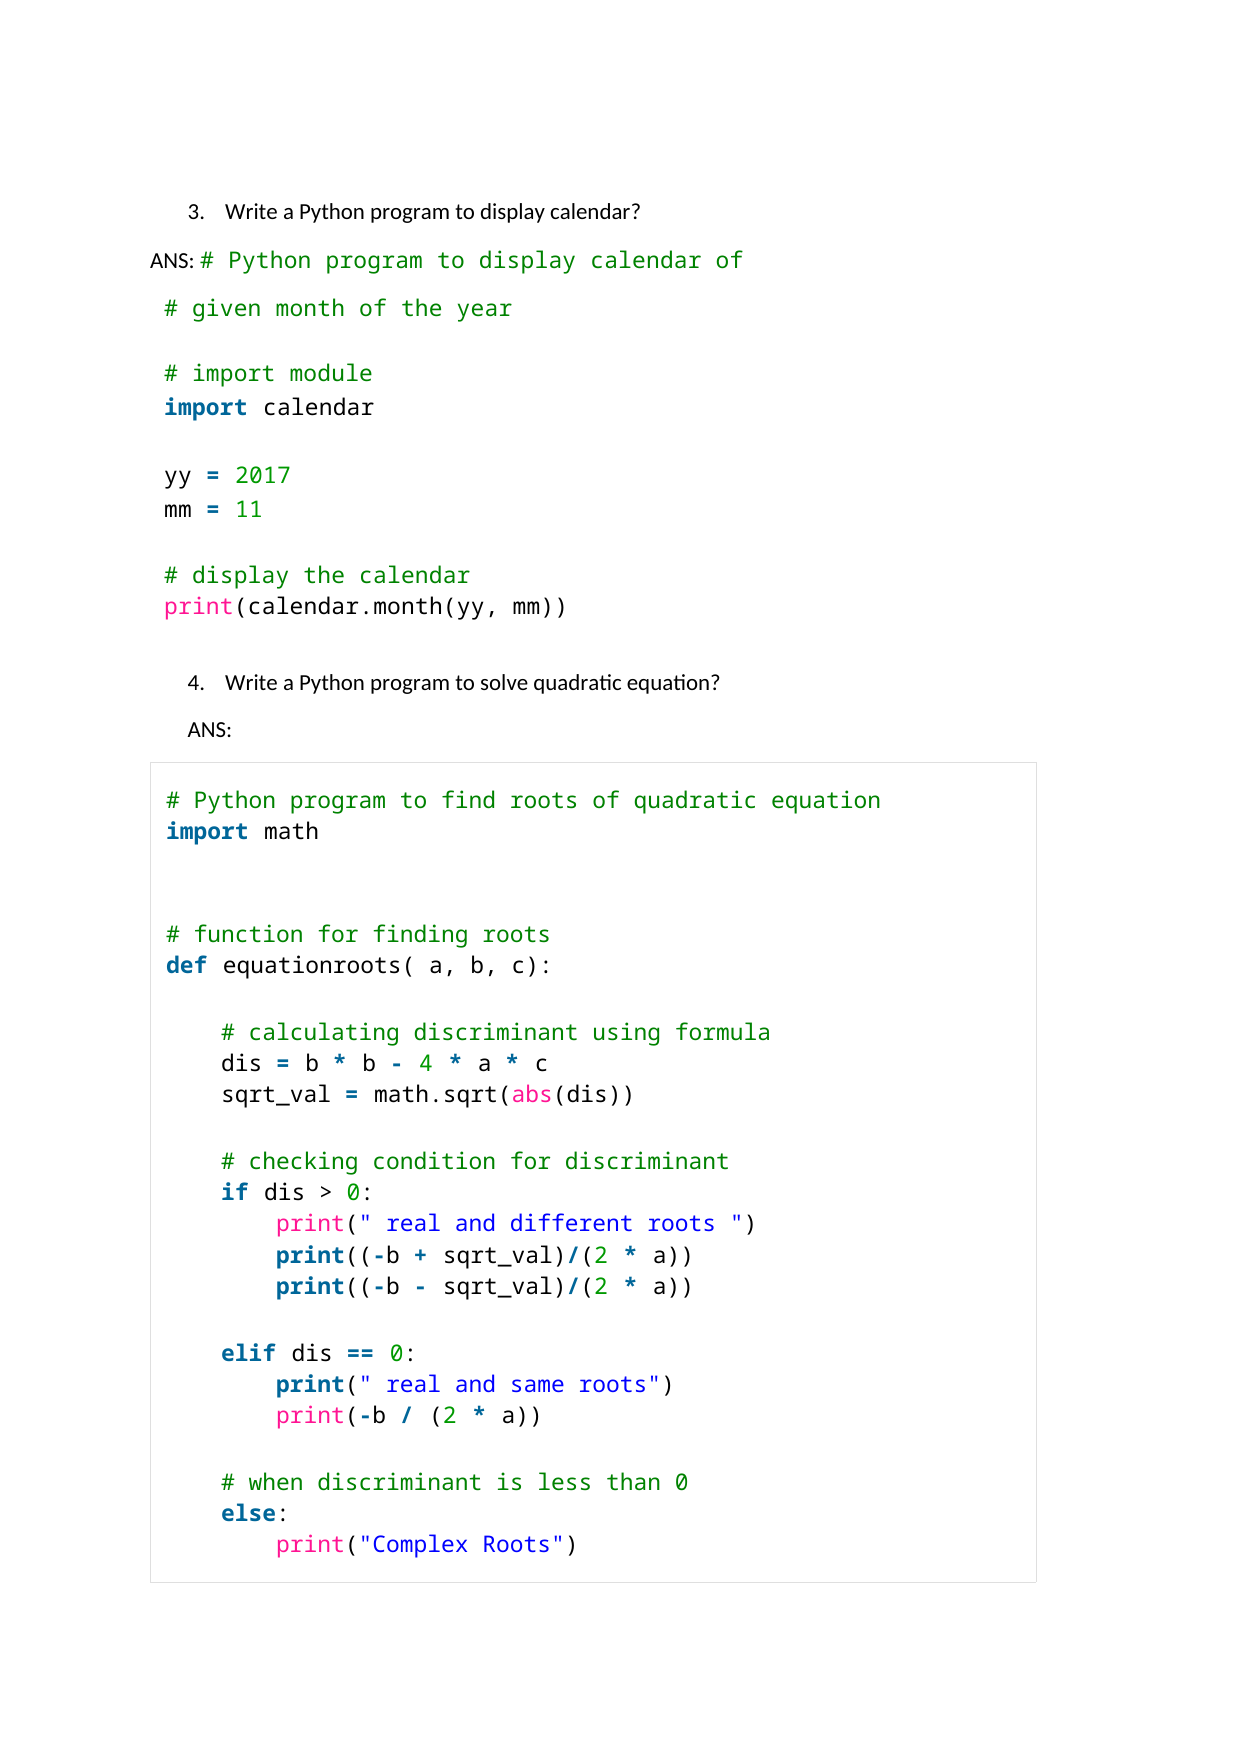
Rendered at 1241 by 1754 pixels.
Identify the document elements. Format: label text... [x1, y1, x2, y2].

text # import module [150, 357, 1090, 388]
text print(calendar.month(yy, mm)) [150, 590, 1090, 621]
text # display the calendar [150, 558, 1090, 590]
list Write a Python program to display calendar? [187, 197, 1090, 225]
text yy = 2017 [150, 456, 1090, 490]
text ANS: [187, 715, 1090, 743]
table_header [151, 763, 1036, 1582]
text ANS: # Python program to display calendar of [150, 244, 1090, 275]
text # given month of the year [150, 292, 1090, 323]
text mm = 11 [150, 490, 1090, 524]
text import calendar [150, 388, 1090, 422]
list Write a Python program to solve quadratic equation? [187, 668, 1090, 696]
